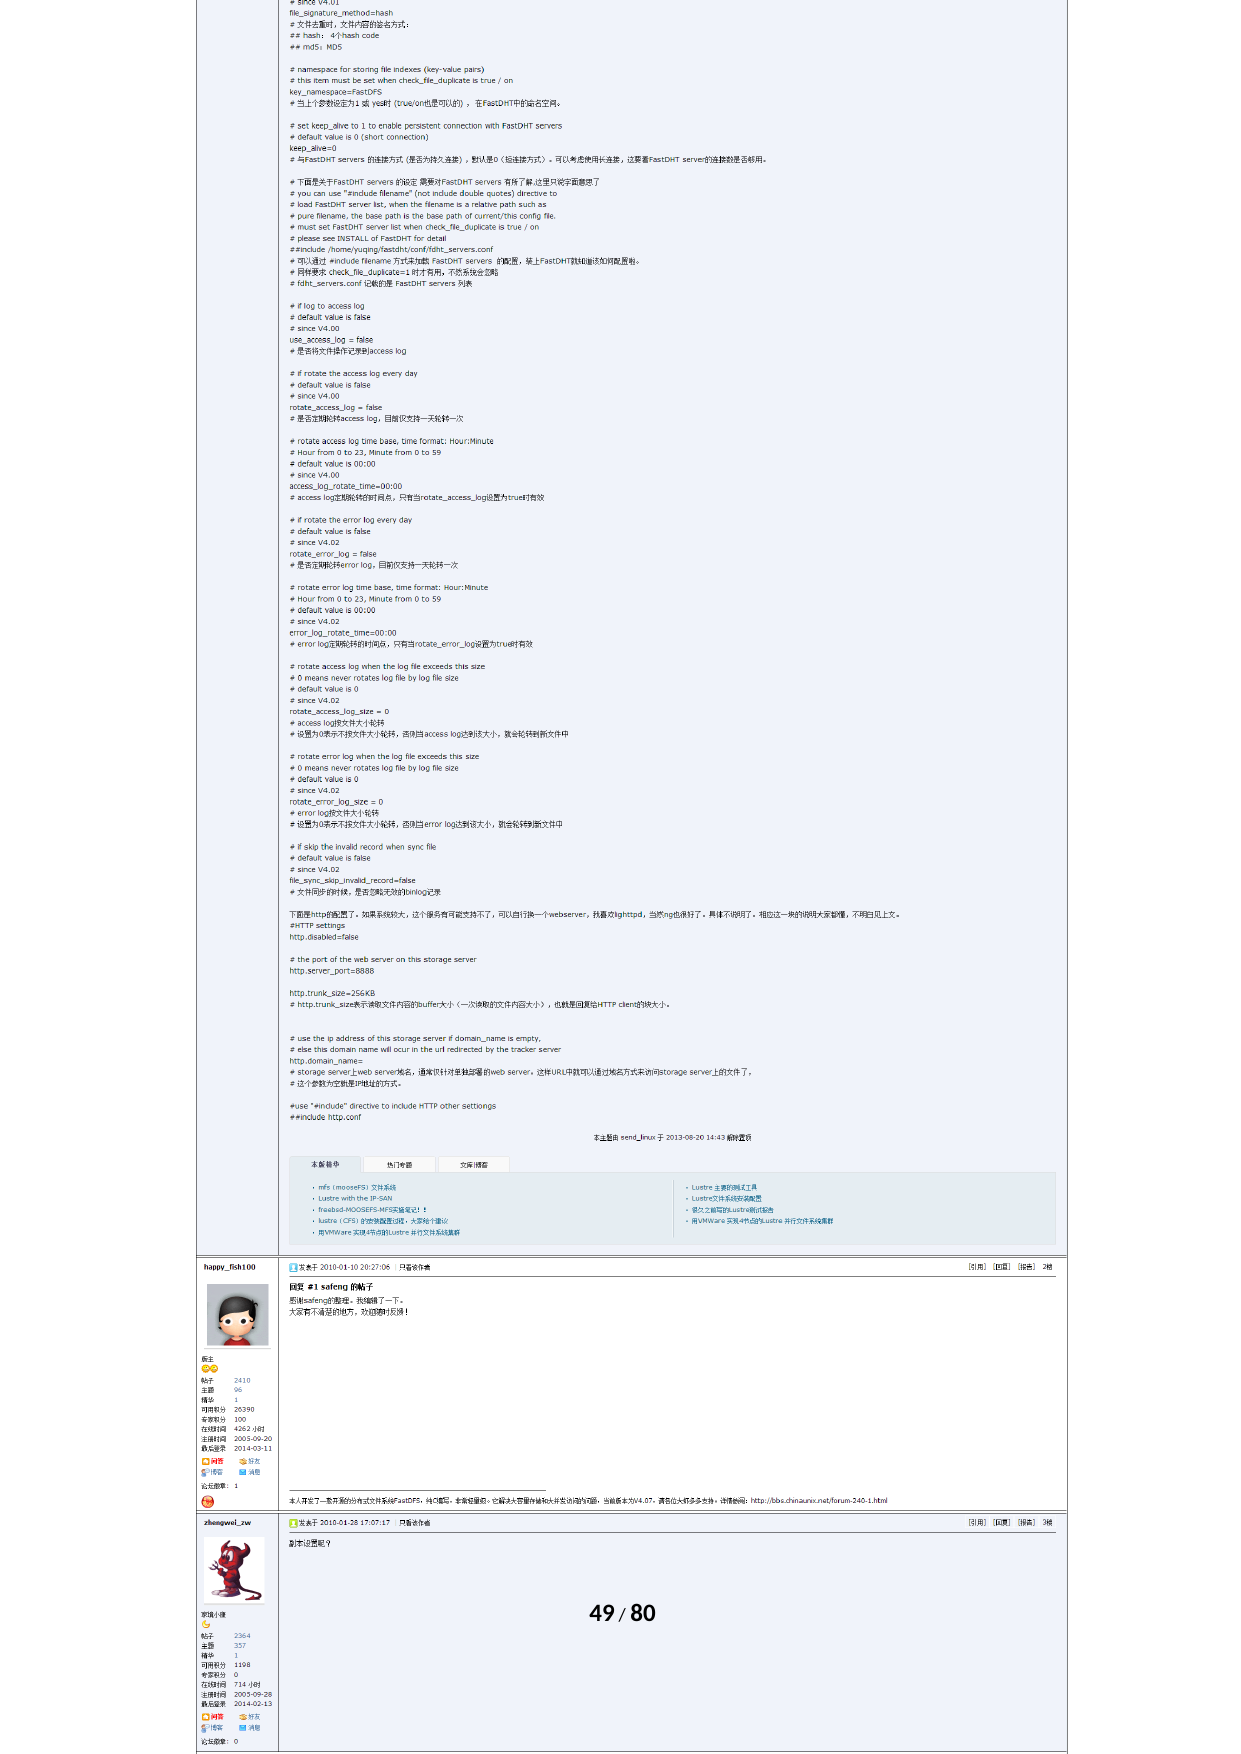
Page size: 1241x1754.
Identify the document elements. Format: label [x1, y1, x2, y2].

picture [187, 0, 1075, 1754]
